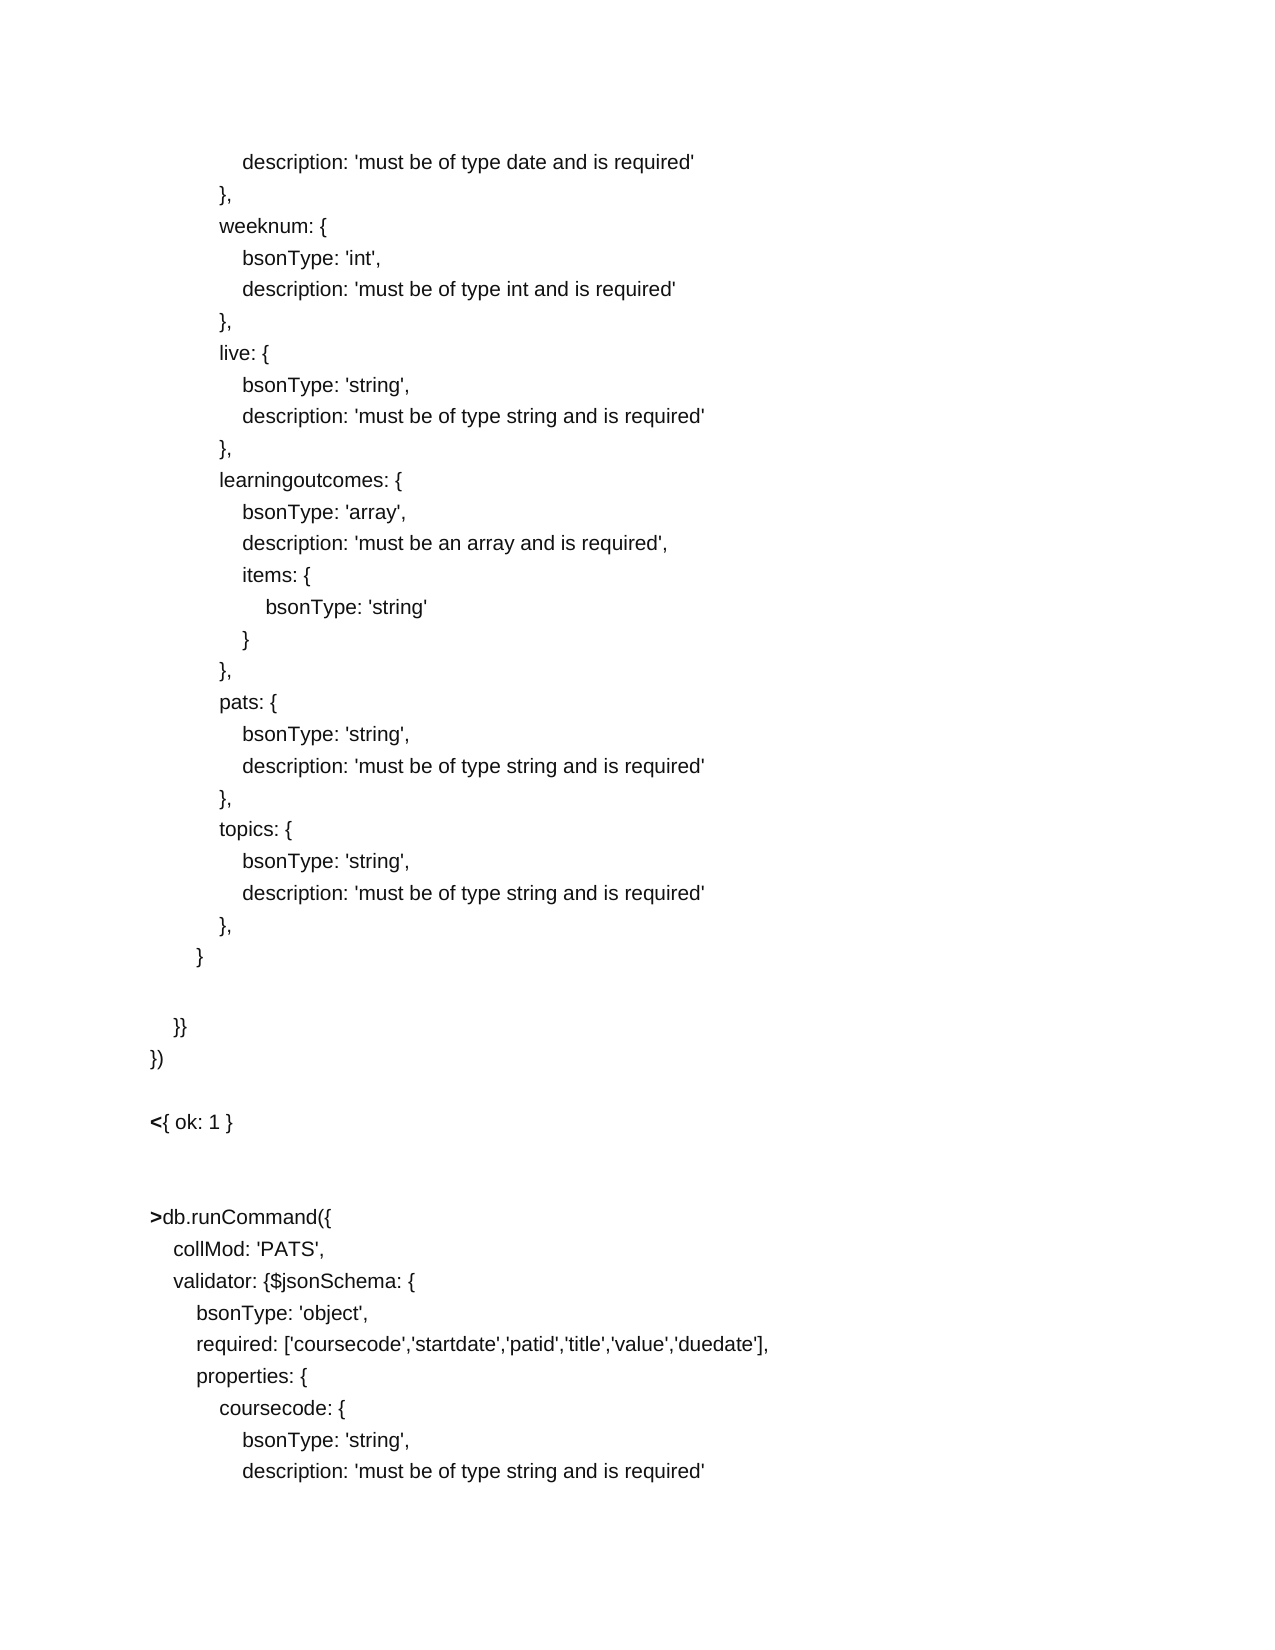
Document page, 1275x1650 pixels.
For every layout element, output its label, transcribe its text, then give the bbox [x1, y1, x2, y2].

text required: ['coursecode','startdate','patid','title','value','duedate'], [150, 1332, 1125, 1356]
text }} [150, 1014, 1125, 1038]
text }, [150, 309, 1125, 333]
text bsonType: 'string', [150, 722, 1125, 746]
text } [150, 627, 1125, 651]
text learningoutcomes: { [150, 468, 1125, 492]
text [150, 150, 1125, 174]
text }, [150, 785, 1125, 809]
text bsonType: 'int', [150, 245, 1125, 269]
text properties: { [150, 1364, 1125, 1388]
text bsonType: 'string' [150, 595, 1125, 619]
text pats: { [150, 690, 1125, 714]
text collMod: 'PATS', [150, 1237, 1125, 1261]
text description: 'must be of type int and is required' [150, 277, 1125, 301]
text validator: {$jsonSchema: { [150, 1268, 1125, 1292]
text }, [150, 658, 1125, 682]
text weeknum: { [150, 213, 1125, 237]
text bsonType: 'string', [150, 372, 1125, 396]
text } [150, 944, 1125, 968]
text coursecode: { [150, 1396, 1125, 1419]
text }, [150, 436, 1125, 460]
text description: 'must be of type string and is required' [150, 881, 1125, 905]
text <{ ok: 1 } [150, 1110, 1125, 1134]
text bsonType: 'array', [150, 499, 1125, 523]
text }, [150, 912, 1125, 936]
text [150, 1459, 1125, 1483]
text description: 'must be of type string and is required' [150, 754, 1125, 778]
text description: 'must be an array and is required', [150, 531, 1125, 555]
text topics: { [150, 817, 1125, 841]
text }, [150, 182, 1125, 206]
text }) [150, 1046, 1125, 1070]
text items: { [150, 563, 1125, 587]
text bsonType: 'string', [150, 849, 1125, 873]
text description: 'must be of type string and is required' [150, 404, 1125, 428]
text bsonType: 'object', [150, 1300, 1125, 1324]
text bsonType: 'string', [150, 1427, 1125, 1451]
text >db.runCommand({ [150, 1205, 1125, 1229]
text live: { [150, 341, 1125, 364]
